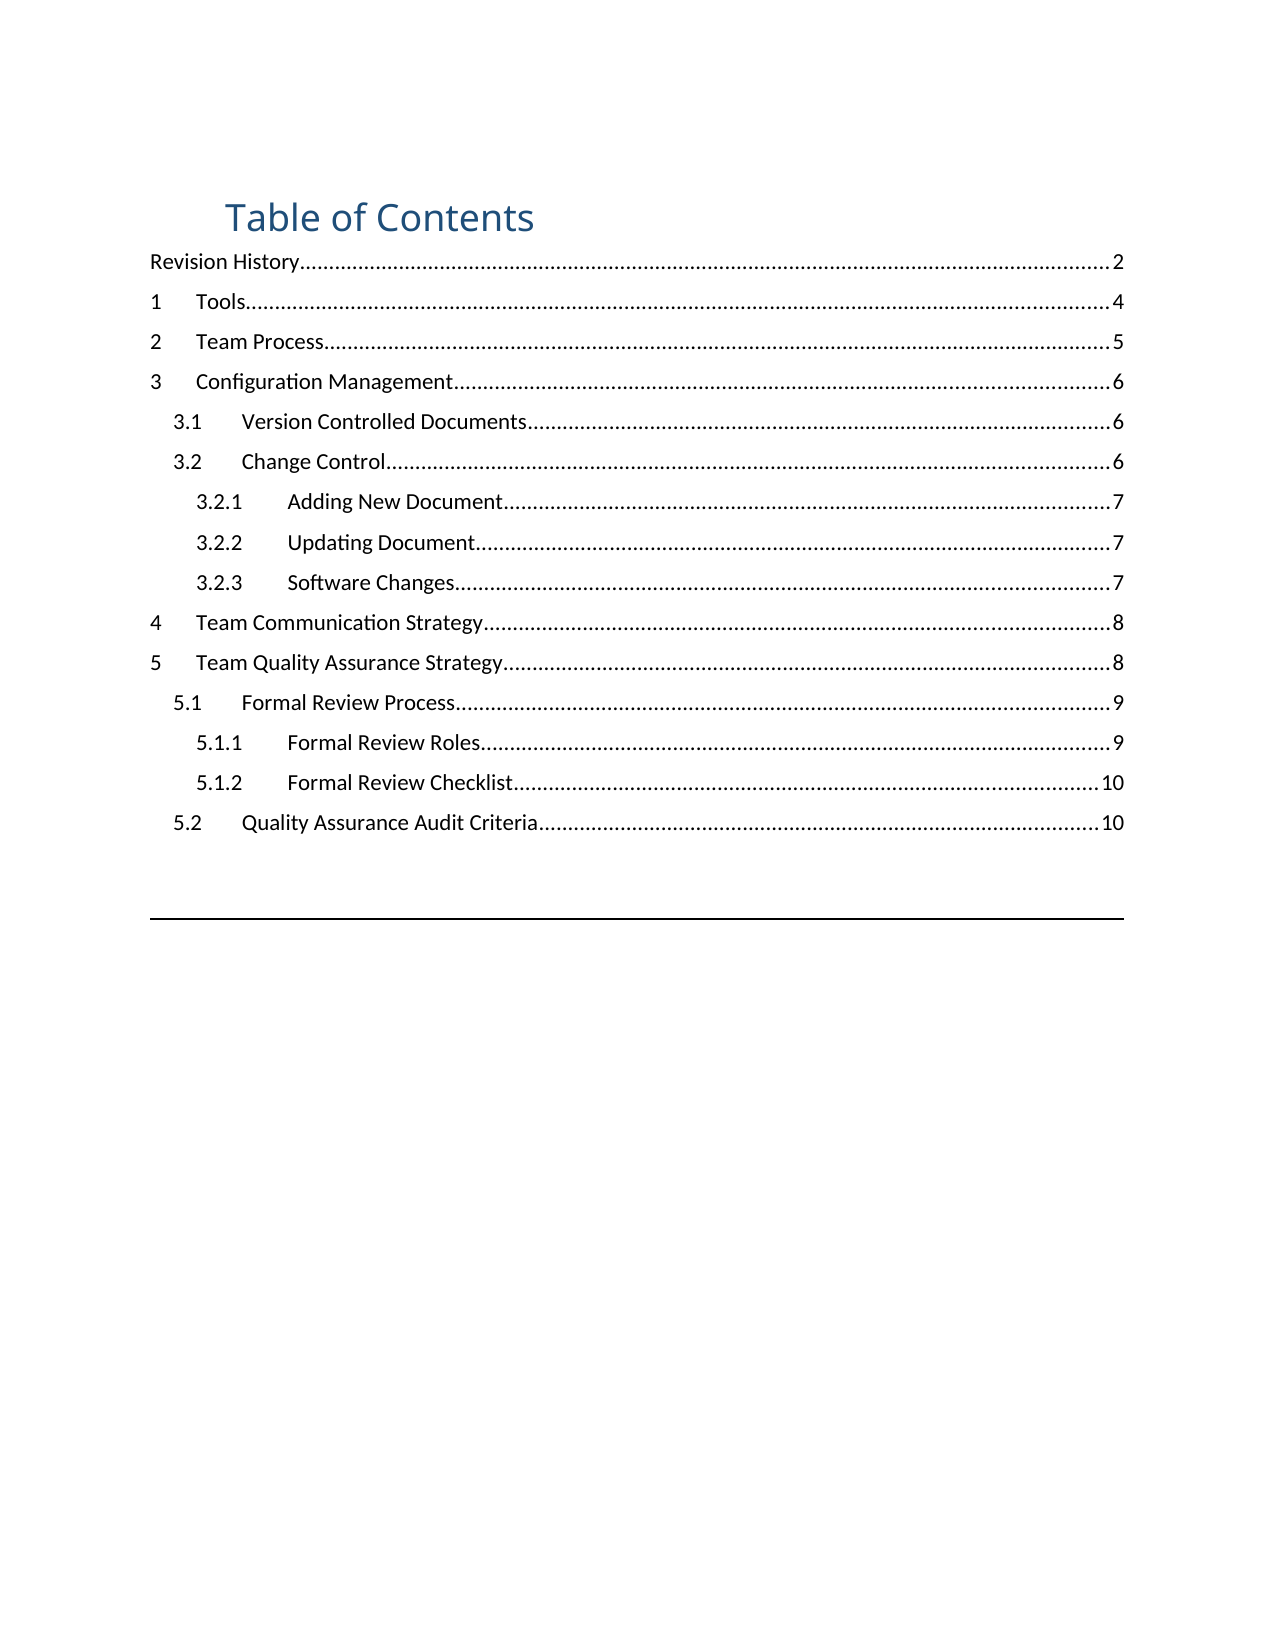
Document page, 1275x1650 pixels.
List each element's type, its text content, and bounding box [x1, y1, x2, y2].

text 2 Team Process 5 [150, 327, 1125, 355]
text 3.1 Version Controlled Documents 6 [173, 407, 1125, 435]
text 4 Team Communication Strategy 8 [150, 608, 1125, 636]
text 5 Team Quality Assurance Strategy 8 [150, 648, 1125, 676]
text 5.1.2 Formal Review Checklist 10 [196, 768, 1125, 796]
text 3 Configuration Management 6 [150, 367, 1125, 395]
text 5.1 Formal Review Process 9 [173, 688, 1125, 716]
text Revision History 2 [150, 247, 1125, 275]
text 3.2 Change Control 6 [173, 447, 1125, 475]
text 3.2.2 Updating Document 7 [196, 528, 1125, 556]
text 5.1.1 Formal Review Roles 9 [196, 728, 1125, 756]
text 5.2 Quality Assurance Audit Criteria 10 [173, 808, 1125, 836]
subtitle Table of Contents [195, 192, 1125, 243]
text 3.2.3 Software Changes 7 [196, 568, 1125, 596]
text 1 Tools 4 [150, 287, 1125, 315]
text 3.2.1 Adding New Document 7 [196, 487, 1125, 516]
